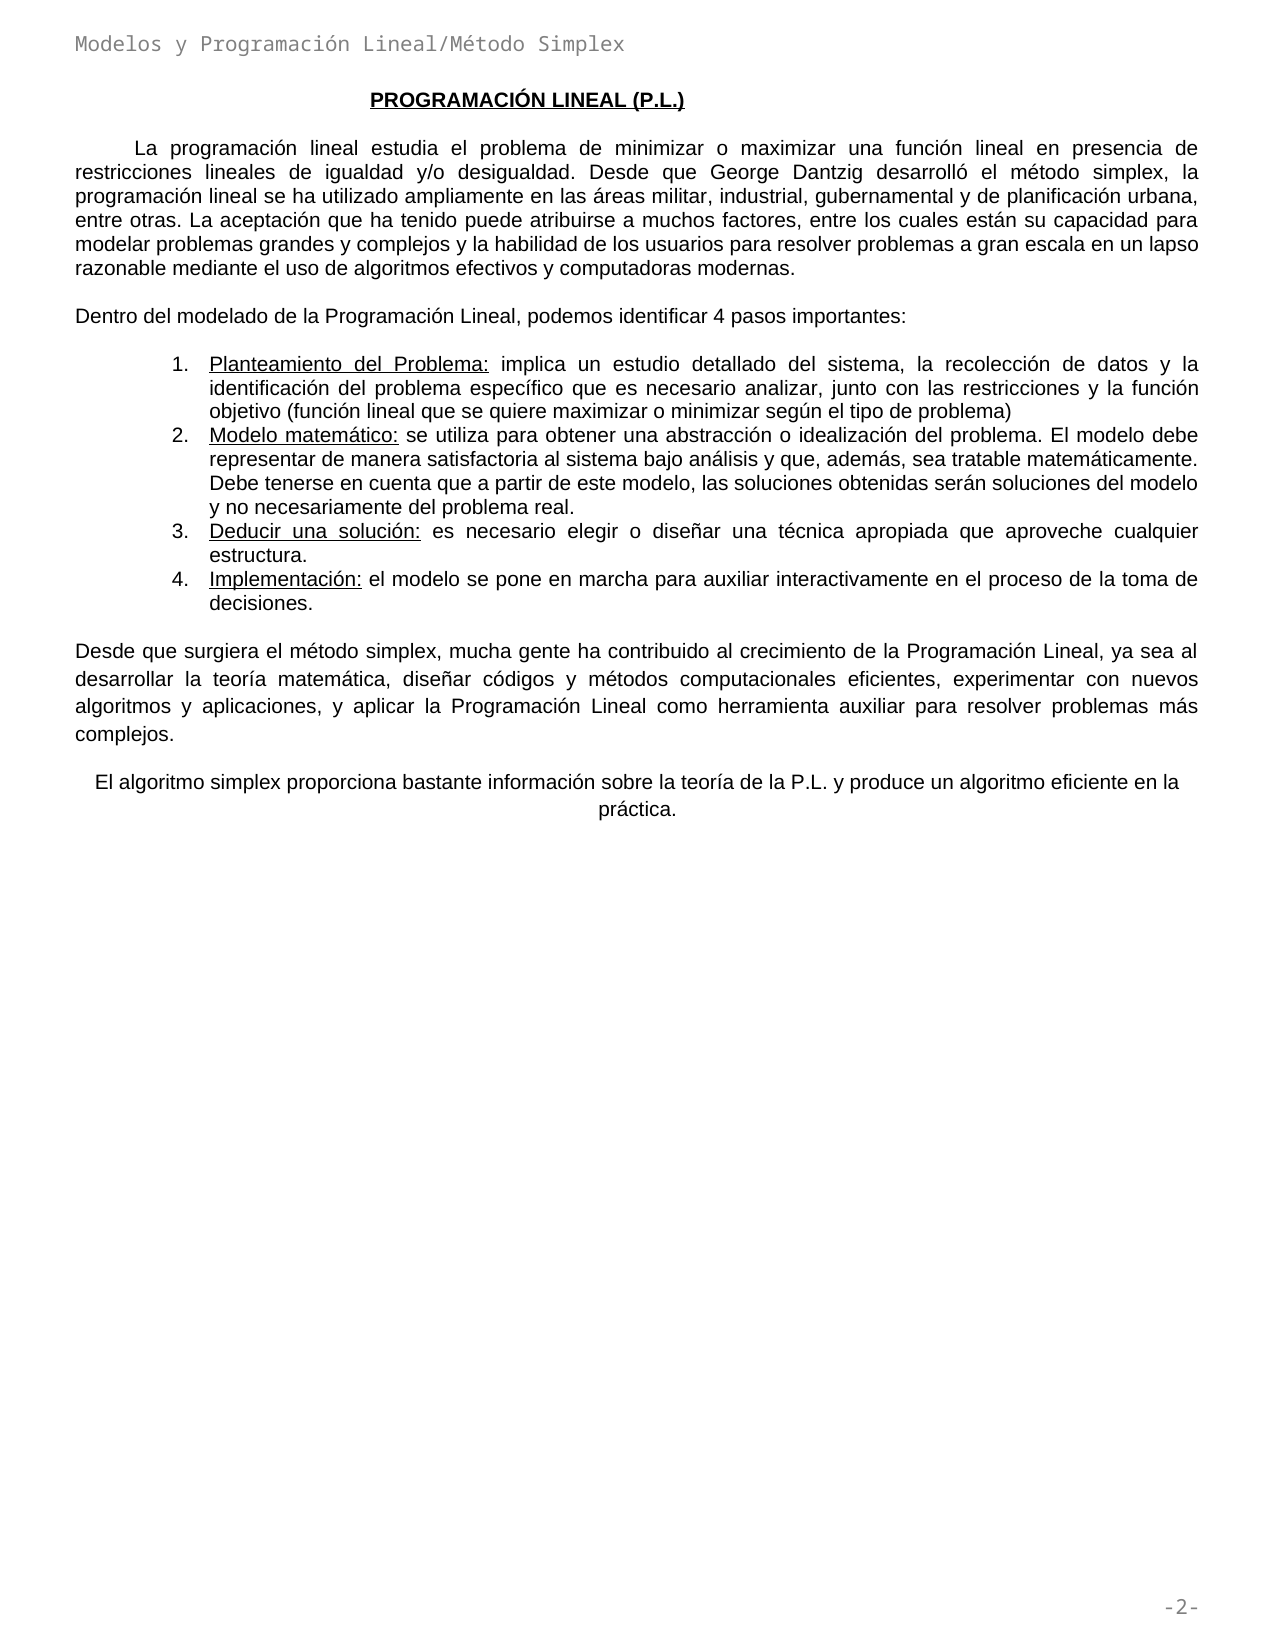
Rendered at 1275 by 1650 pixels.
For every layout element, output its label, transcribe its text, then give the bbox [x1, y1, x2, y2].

list Deducir una solución: es necesario elegir o diseñar una técnica apropiada que aproveche cualquier estructura. [172, 519, 1200, 567]
text Desde que surgiera el método simplex, mucha gente ha contribuido al crecimiento de , ya sea al desarrollar la teoría matemática, diseñar códigos y métodos computacionales eficientes, experimentar con nuevos algoritmos y aplicaciones, y aplicar como herramienta auxiliar para resolver problemas más complejos. [75, 639, 1200, 745]
list Modelo matemático: se utiliza para obtener una abstracción o idealización del problema. El modelo debe representar de manera satisfactoria al sistema bajo análisis y que, además, sea tratable matemáticamente. Debe tenerse en cuenta que a partir de este modelo, las soluciones obtenidas serán soluciones del modelo y no necesariamente del problema real. [172, 423, 1200, 519]
list Planteamiento del Problema: implica un estudio detallado del sistema, la recolección de datos y la identificación del problema específico que es necesario analizar, junto con las restricciones y la función objetivo (función lineal que se quiere maximizar o minimizar según el tipo de problema) [172, 351, 1200, 423]
list Implementación: el modelo se pone en marcha para auxiliar interactivamente en el proceso de la toma de decisiones. [172, 567, 1200, 615]
text PROGRAMACIÓN LINEAL (P.L.) [75, 87, 1200, 111]
text Dentro del modelado de , podemos identificar 4 pasos importantes: [75, 303, 1200, 327]
text La programación lineal estudia el problema de minimizar o maximizar una función lineal en presencia de restricciones lineales de igualdad y/o desigualdad. Desde que George Dantzig desarrolló el método simplex, la programación lineal se ha utilizado ampliamente en las áreas militar, industrial, gubernamental y de planificación urbana, entre otras. La aceptación que ha tenido puede atribuirse a muchos factores, entre los cuales están su capacidad para modelar problemas grandes y complejos y la habilidad de los usuarios para resolver problemas a gran escala en un lapso razonable mediante el uso de algoritmos efectivos y computadoras modernas. [75, 136, 1200, 279]
text El algoritmo simplex proporciona bastante información sobre la teoría de la P.L. y produce un algoritmo eficiente en la práctica.MÉTODO SIMPLEX [75, 770, 1200, 821]
